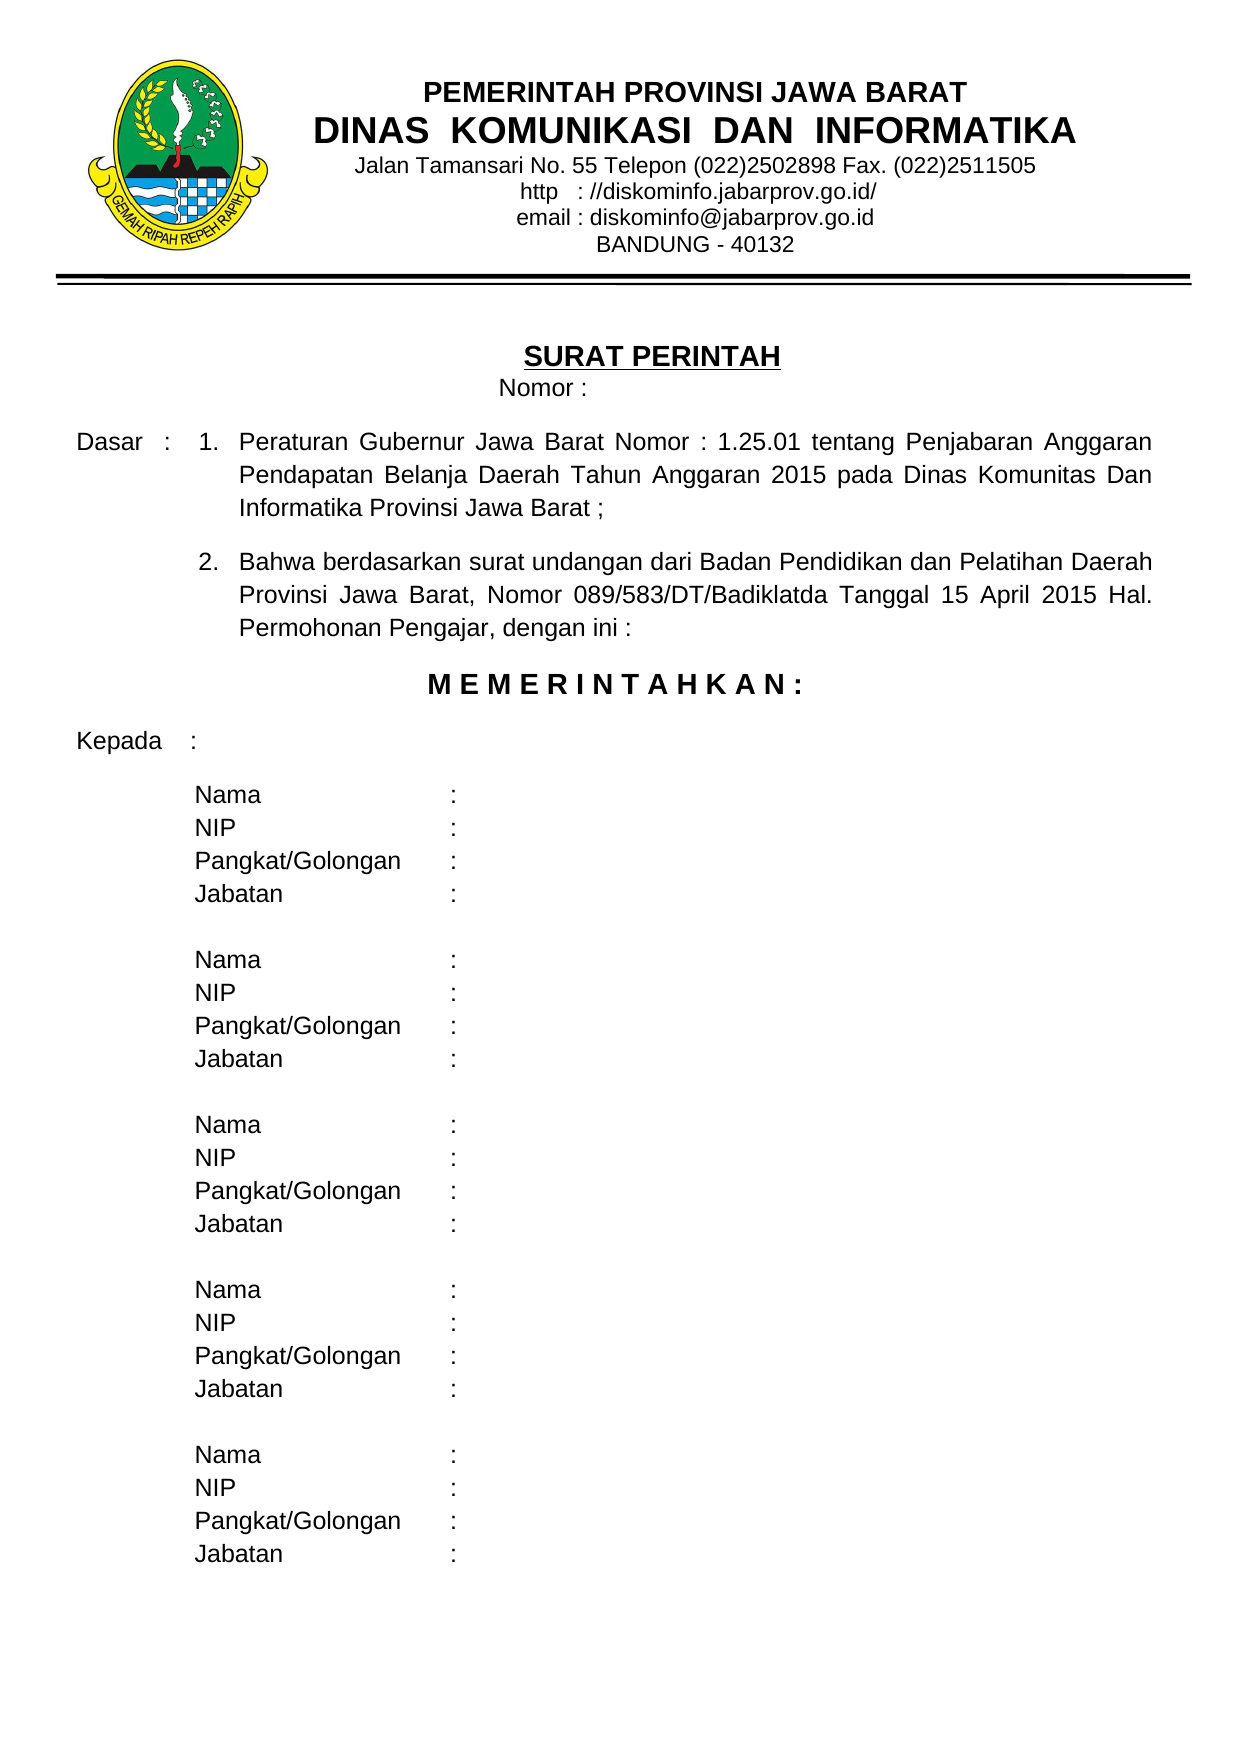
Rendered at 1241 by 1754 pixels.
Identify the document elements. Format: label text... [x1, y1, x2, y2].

picture [73, 56, 282, 254]
text NIP : [150, 1473, 1154, 1502]
text M E M E R I N T A H K A N : [76, 667, 1154, 700]
text Jabatan : [150, 1209, 1154, 1238]
text Nama : [150, 780, 1154, 809]
text Nama : [150, 1275, 1154, 1304]
text Nama : [150, 945, 1154, 974]
text Kepada : [76, 726, 1154, 755]
text Pangkat/Golongan : [150, 1011, 1154, 1040]
text NIP : [150, 978, 1154, 1007]
text Jabatan : [150, 879, 1154, 908]
text SURAT PERINTAH [150, 339, 1154, 373]
text Jabatan : [150, 1374, 1154, 1403]
text Nama : [150, 1110, 1154, 1139]
text 2. Bahwa berdasarkan surat undangan dari Badan Pendidikan dan Pelatihan Daerah Provinsi Jawa Barat, Nomor 089/583/DT/Badiklatda Tanggal 15 April 2015 Hal. Permohonan Pengajar, dengan ini : [32, 547, 1154, 642]
text Pangkat/Golongan : [150, 846, 1154, 875]
text Pangkat/Golongan : [150, 1506, 1154, 1535]
text Jabatan : [150, 1044, 1154, 1073]
text NIP : [150, 1143, 1154, 1172]
text Nomor : [375, 373, 1154, 402]
text Pangkat/Golongan : [150, 1176, 1154, 1205]
text NIP : [150, 1308, 1154, 1337]
text NIP : [150, 813, 1154, 842]
text Jabatan : [150, 1539, 1154, 1568]
text Dasar : 1. Peraturan Gubernur Jawa Barat Nomor : 1.25.01 tentang Penjabaran Anggaran Pendapatan Belanja Daerah Tahun Anggaran 2015 pada Dinas Komunitas Dan Informatika Provinsi Jawa Barat ; [76, 427, 1154, 522]
text Pangkat/Golongan : [150, 1341, 1154, 1370]
text Nama : [150, 1440, 1154, 1469]
